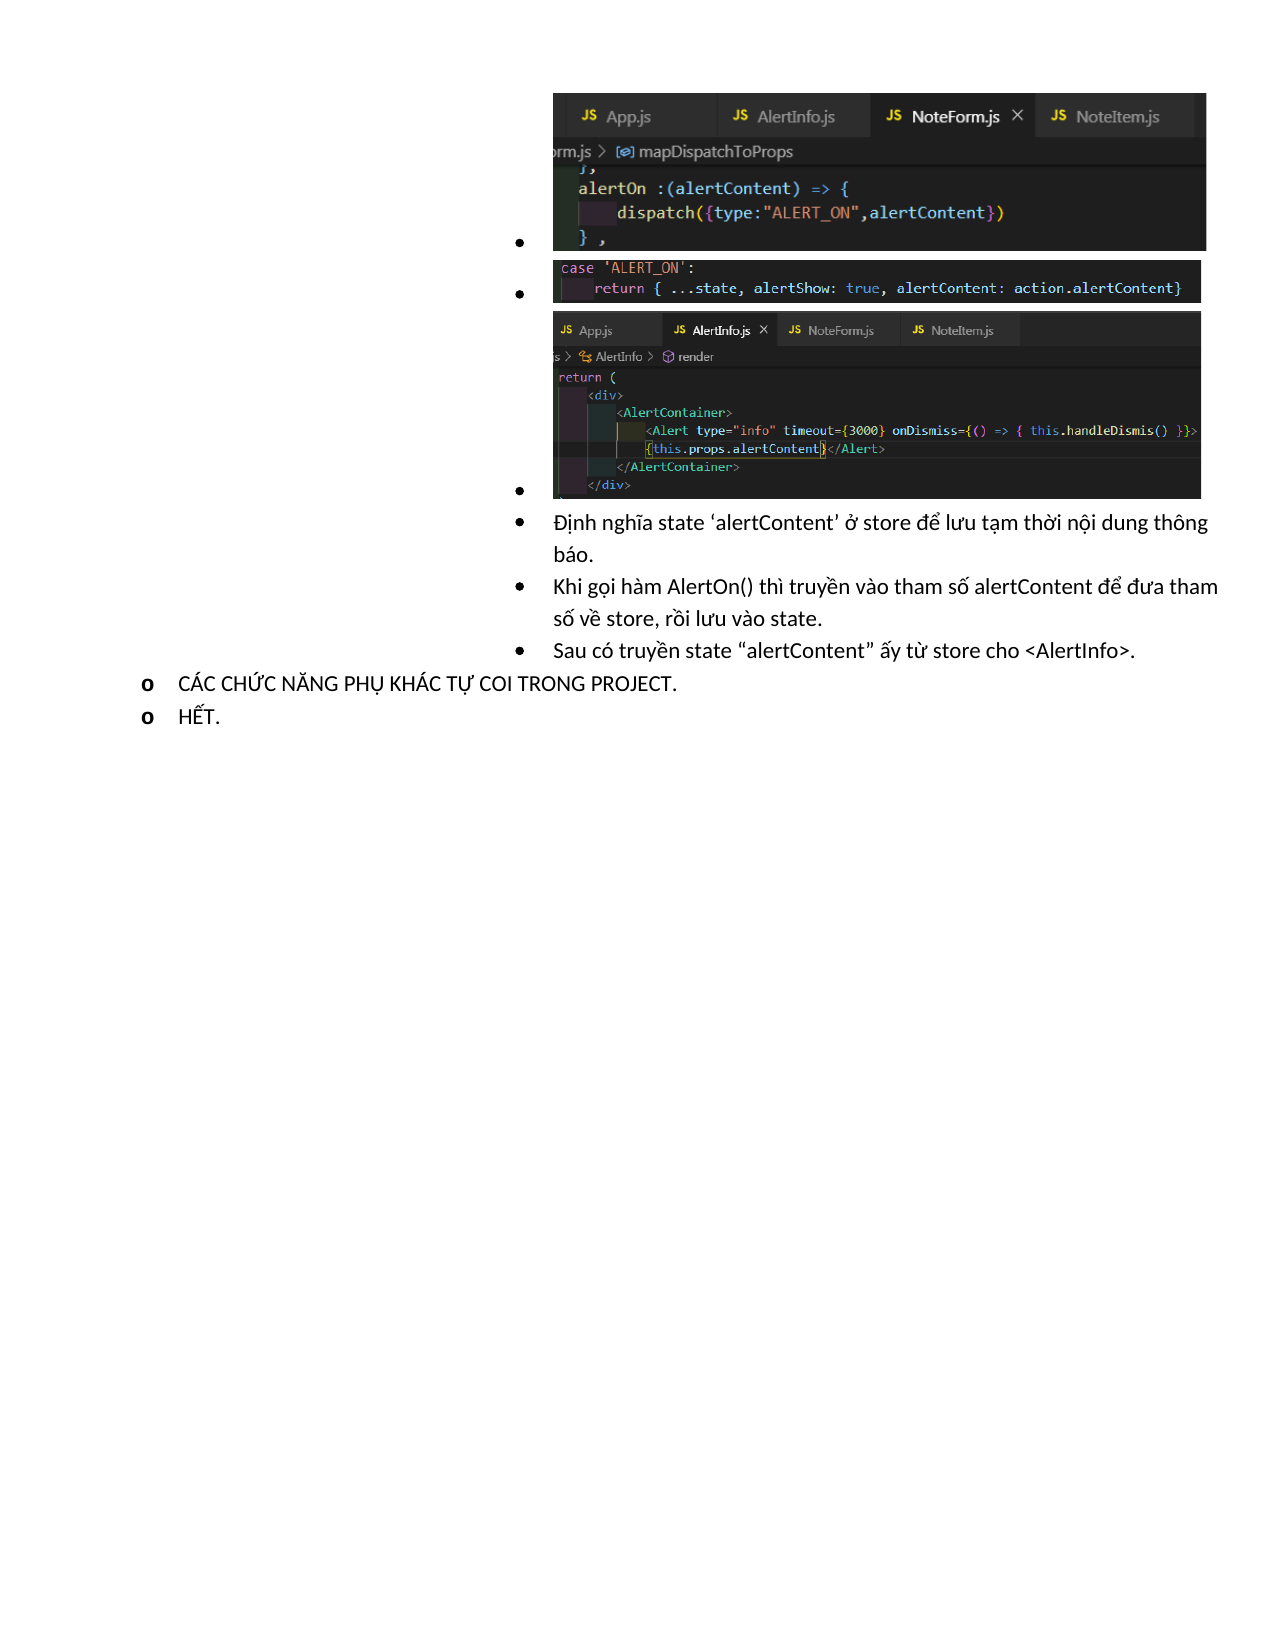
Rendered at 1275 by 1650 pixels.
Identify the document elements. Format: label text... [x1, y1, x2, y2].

list Sau có truyền state “alertContent” ấy từ store cho <AlertInfo>. [516, 637, 1237, 665]
list HẾT. [141, 702, 1237, 732]
list Khi gọi hàm AlertOn() thì truyền vào tham số alertContent để đưa tham số về store, rồi lưu vào state. [516, 572, 1237, 632]
list CÁC CHỨC NĂNG PHỤ KHÁC TỰ COI TRONG PROJECT. [141, 669, 1237, 698]
list Định nghĩa state ‘alertContent’ ở store để lưu tạm thời nội dung thông báo. [516, 508, 1237, 568]
